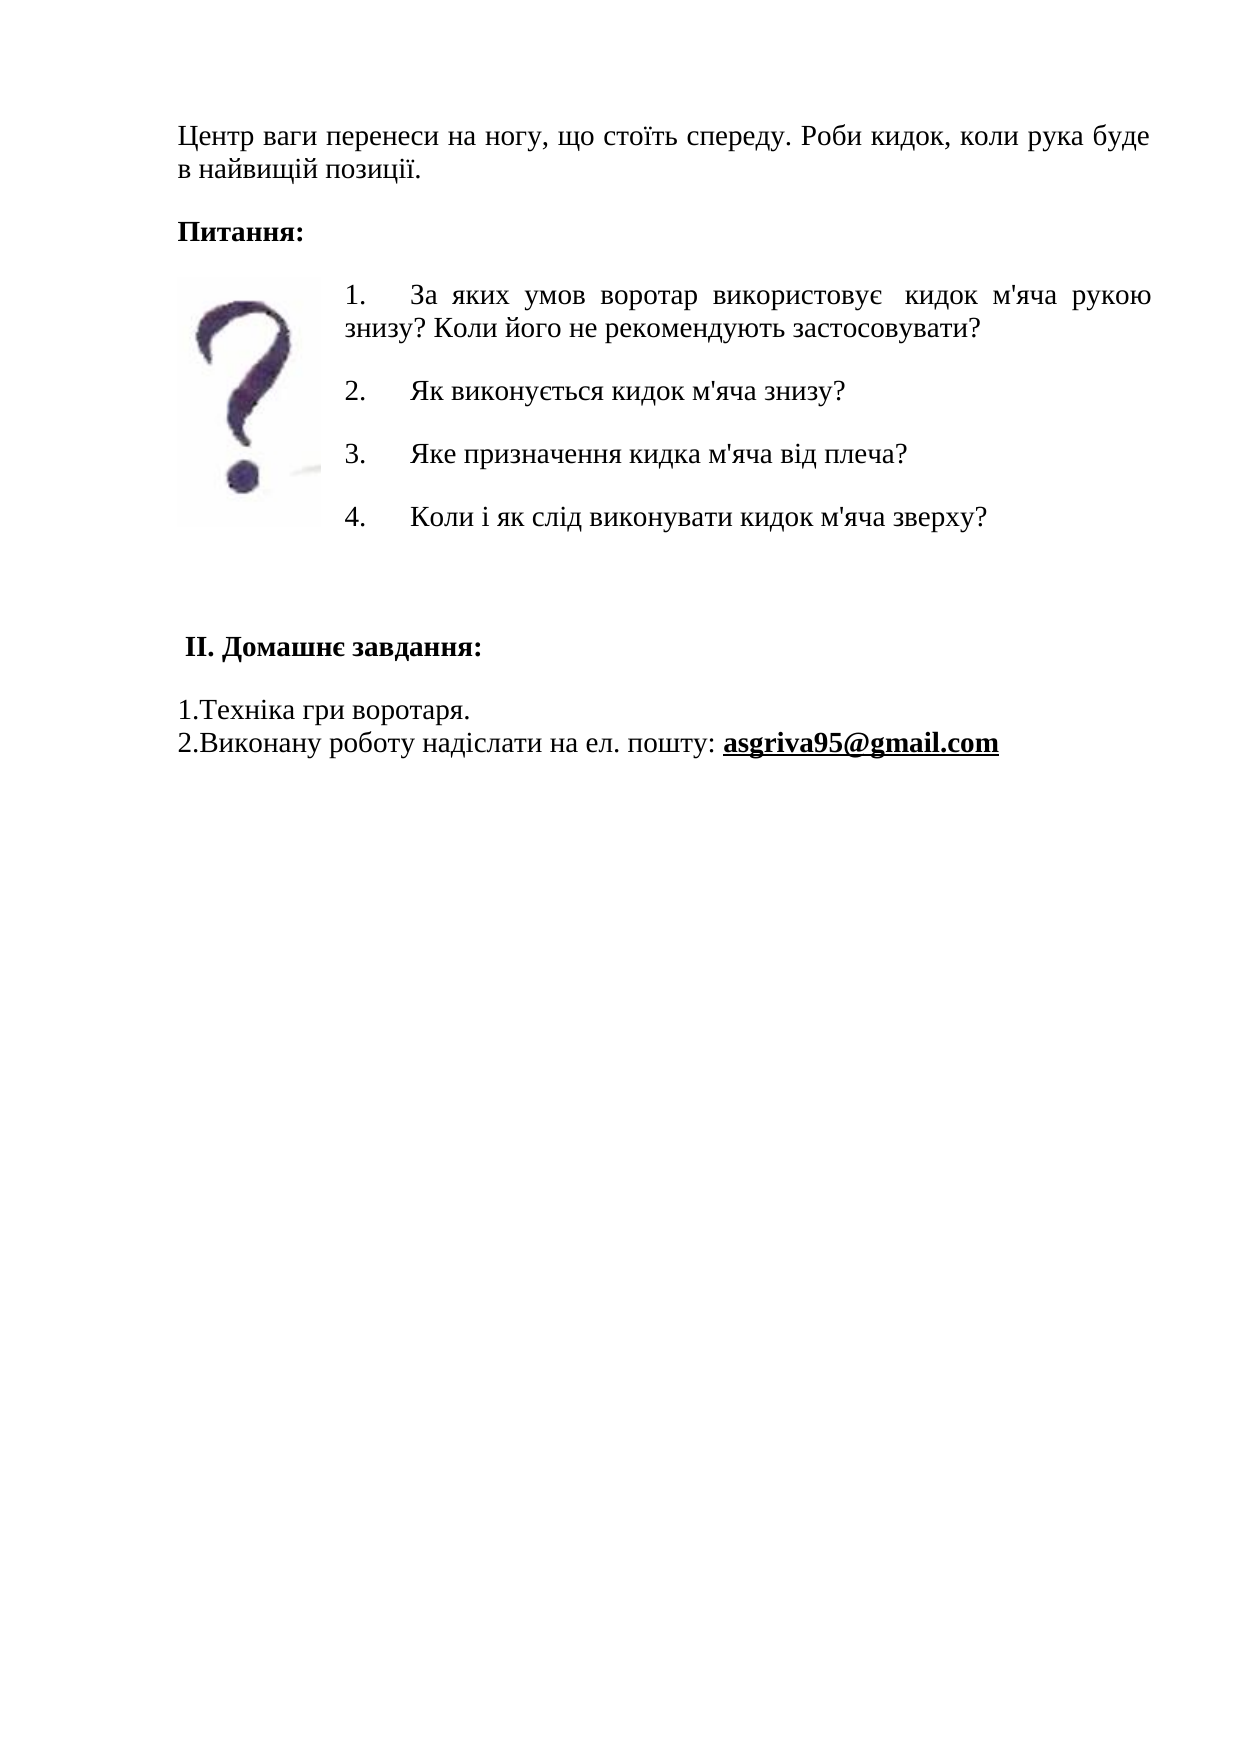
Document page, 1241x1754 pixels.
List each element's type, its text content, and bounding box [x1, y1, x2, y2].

text Центр ваги перенеси на ногу, що стоїть спереду. Роби кидок, коли рука буде в найвищій позиції. [177, 118, 1152, 185]
picture [177, 277, 321, 527]
text Питання: [177, 214, 1152, 248]
text 2. Як виконується кидок м'яча знизу? [321, 373, 1152, 407]
text ІІ. Домашнє завдання: [177, 629, 1152, 663]
text 4. Коли і як слід виконувати кидок м'яча зверху? [177, 499, 1152, 532]
text 1.Техніка гри воротаря. [177, 692, 1152, 725]
text 3. Яке призначення кидка м'яча від плеча? [321, 436, 1152, 469]
text 2.Виконану роботу надіслати на ел. пошту: asgriva95@gmail.com [177, 725, 1152, 759]
text 1. За яких умов воротар використовує кидок м'яча рукою знизу? Коли його не рекомендують застосовувати? [321, 277, 1152, 344]
